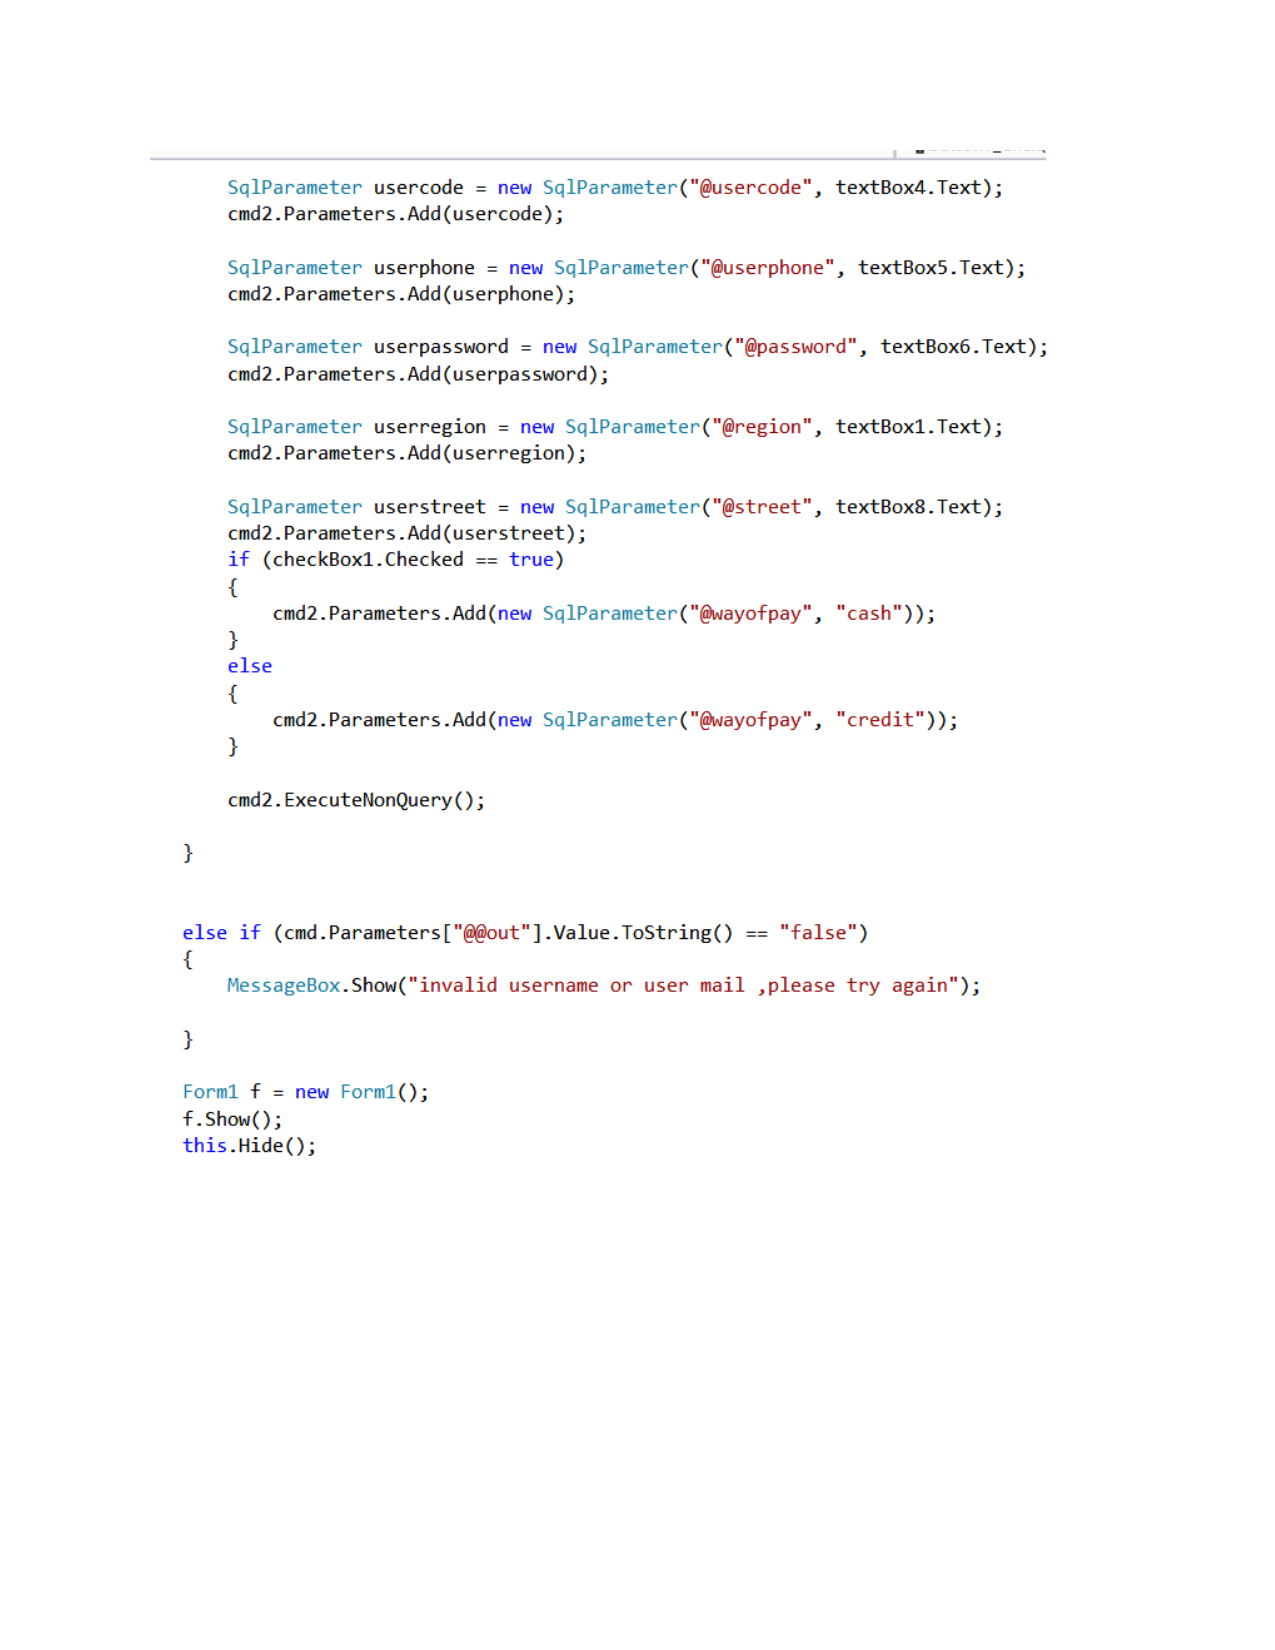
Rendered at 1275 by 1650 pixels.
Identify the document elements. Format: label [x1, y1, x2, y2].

picture [150, 150, 1047, 1166]
